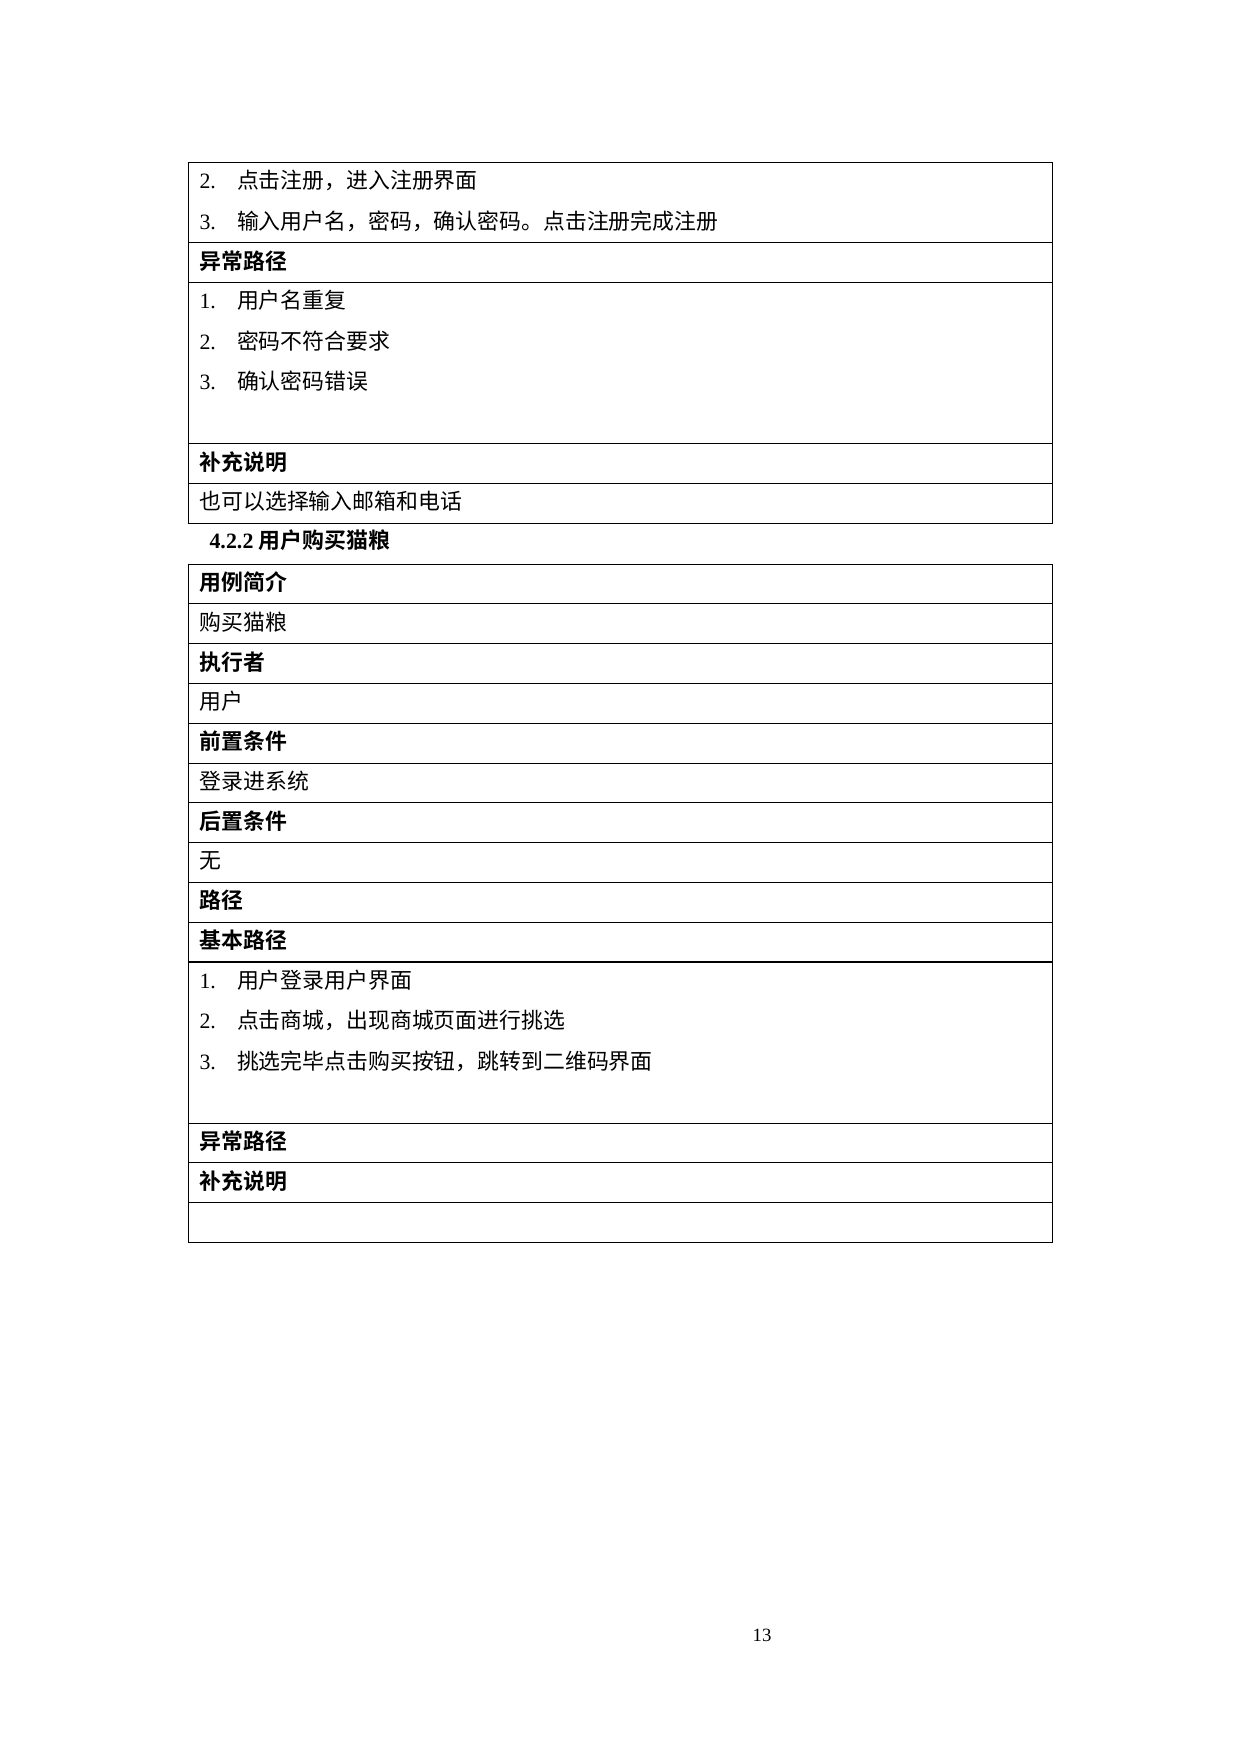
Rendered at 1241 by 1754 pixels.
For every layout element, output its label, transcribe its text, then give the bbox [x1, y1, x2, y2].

table_cell 基本路径 [189, 923, 1052, 961]
table_header 用例简介 [189, 565, 1052, 603]
table_cell 执行者 [189, 644, 1052, 683]
table_cell 补充说明 [189, 444, 1052, 483]
table_cell 无 [189, 843, 1052, 882]
table_cell [189, 1203, 1052, 1242]
table_cell 用户名重复 密码不符合要求 确认密码错误 [189, 283, 1052, 443]
table_cell 也可以选择输入邮箱和电话 [189, 484, 1052, 523]
table_cell 前置条件 [189, 724, 1052, 762]
table_cell 购买猫粮 [189, 604, 1052, 643]
table_cell 用户进入用户界面 点击注册，进入注册界面 输入用户名，密码，确认密码。点击注册完成注册 [189, 163, 1052, 242]
table_cell 用户 [189, 684, 1052, 723]
table_cell 登录进系统 [189, 764, 1052, 802]
table_cell 异常路径 [189, 243, 1052, 282]
table_cell 补充说明 [189, 1163, 1052, 1202]
table_cell 后置条件 [189, 803, 1052, 842]
table_cell 用户登录用户界面 点击商城，出现商城页面进行挑选 挑选完毕点击购买按钮，跳转到二维码界面 [189, 963, 1052, 1122]
table_cell 路径 [189, 883, 1052, 922]
table_cell 异常路径 [189, 1124, 1052, 1162]
text 4.2.2 用户购买猫粮 [187, 524, 1053, 556]
